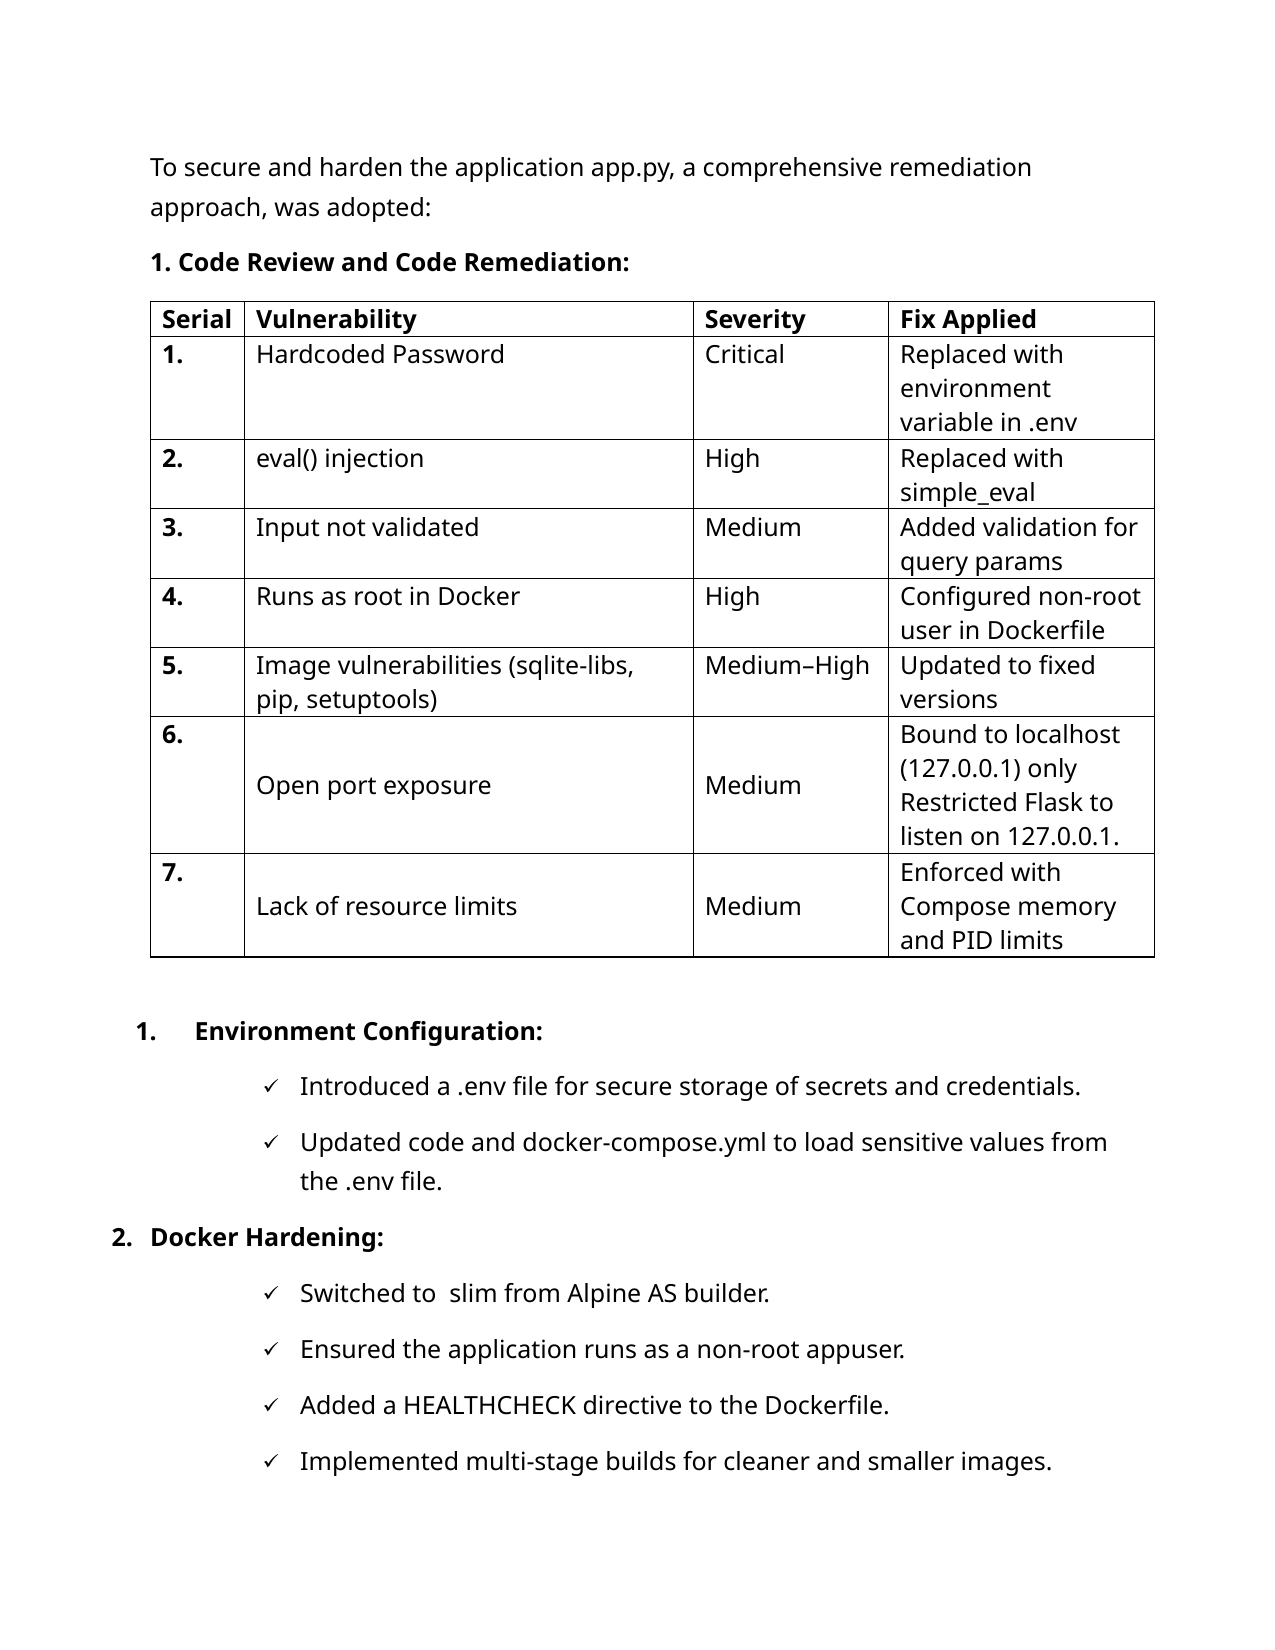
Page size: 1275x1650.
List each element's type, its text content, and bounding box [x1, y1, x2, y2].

table_cell Replaced with simple_eval [889, 440, 1154, 508]
table_cell Bound to localhost (127.0.0.1) only Restricted Flask to listen on 127.0.0.1. [889, 717, 1154, 853]
table_cell Hardcoded Password [245, 337, 693, 439]
table_cell Enforced with Compose memory and PID limits [889, 854, 1154, 956]
table_cell Medium [694, 854, 888, 956]
text To secure and harden the application app.py, a comprehensive remediation approach, was adopted: [150, 150, 1125, 223]
table_cell Replaced with environment variable in .env [889, 337, 1154, 439]
list Introduced a .env file for secure storage of secrets and credentials. [262, 1069, 1125, 1103]
list Ensured the application runs as a non-root appuser. [262, 1332, 1125, 1366]
list Docker Hardening: [111, 1220, 1125, 1254]
table_cell Medium–High [694, 648, 888, 716]
table_cell High [694, 579, 888, 647]
table_cell Medium [694, 509, 888, 577]
table_cell Lack of resource limits [245, 854, 693, 956]
table_cell Open port exposure [245, 717, 693, 853]
list Environment Configuration: [135, 1013, 1125, 1047]
table_header Severity [694, 302, 888, 336]
text 1. Code Review and Code Remediation: [150, 245, 1125, 279]
table_header Fix Applied [889, 302, 1154, 336]
table_cell Updated to fixed versions [889, 648, 1154, 716]
table_cell 3. [151, 509, 244, 577]
table_cell Image vulnerabilities (sqlite-libs, pip, setuptools) [245, 648, 693, 716]
table_cell Configured non-root user in Dockerfile [889, 579, 1154, 647]
table_cell Input not validated [245, 509, 693, 577]
table_cell Added validation for query params [889, 509, 1154, 577]
table_cell 5. [151, 648, 244, 716]
table_cell 7. [151, 854, 244, 956]
list Added a HEALTHCHECK directive to the Dockerfile. [262, 1387, 1125, 1421]
table_cell eval() injection [245, 440, 693, 508]
table_cell Medium [694, 717, 888, 853]
table_header Vulnerability [245, 302, 693, 336]
table_cell 2. [151, 440, 244, 508]
list Updated code and docker-compose.yml to load sensitive values from the .env file. [262, 1125, 1125, 1198]
table_cell Runs as root in Docker [245, 579, 693, 647]
table_header Serial [151, 302, 244, 336]
table_cell 6. [151, 717, 244, 853]
table_cell 1. [151, 337, 244, 439]
table_cell 4. [151, 579, 244, 647]
table_cell High [694, 440, 888, 508]
list Switched to slim from Alpine AS builder. [262, 1276, 1125, 1310]
list Implemented multi-stage builds for cleaner and smaller images. [262, 1443, 1125, 1477]
table_cell Critical [694, 337, 888, 439]
